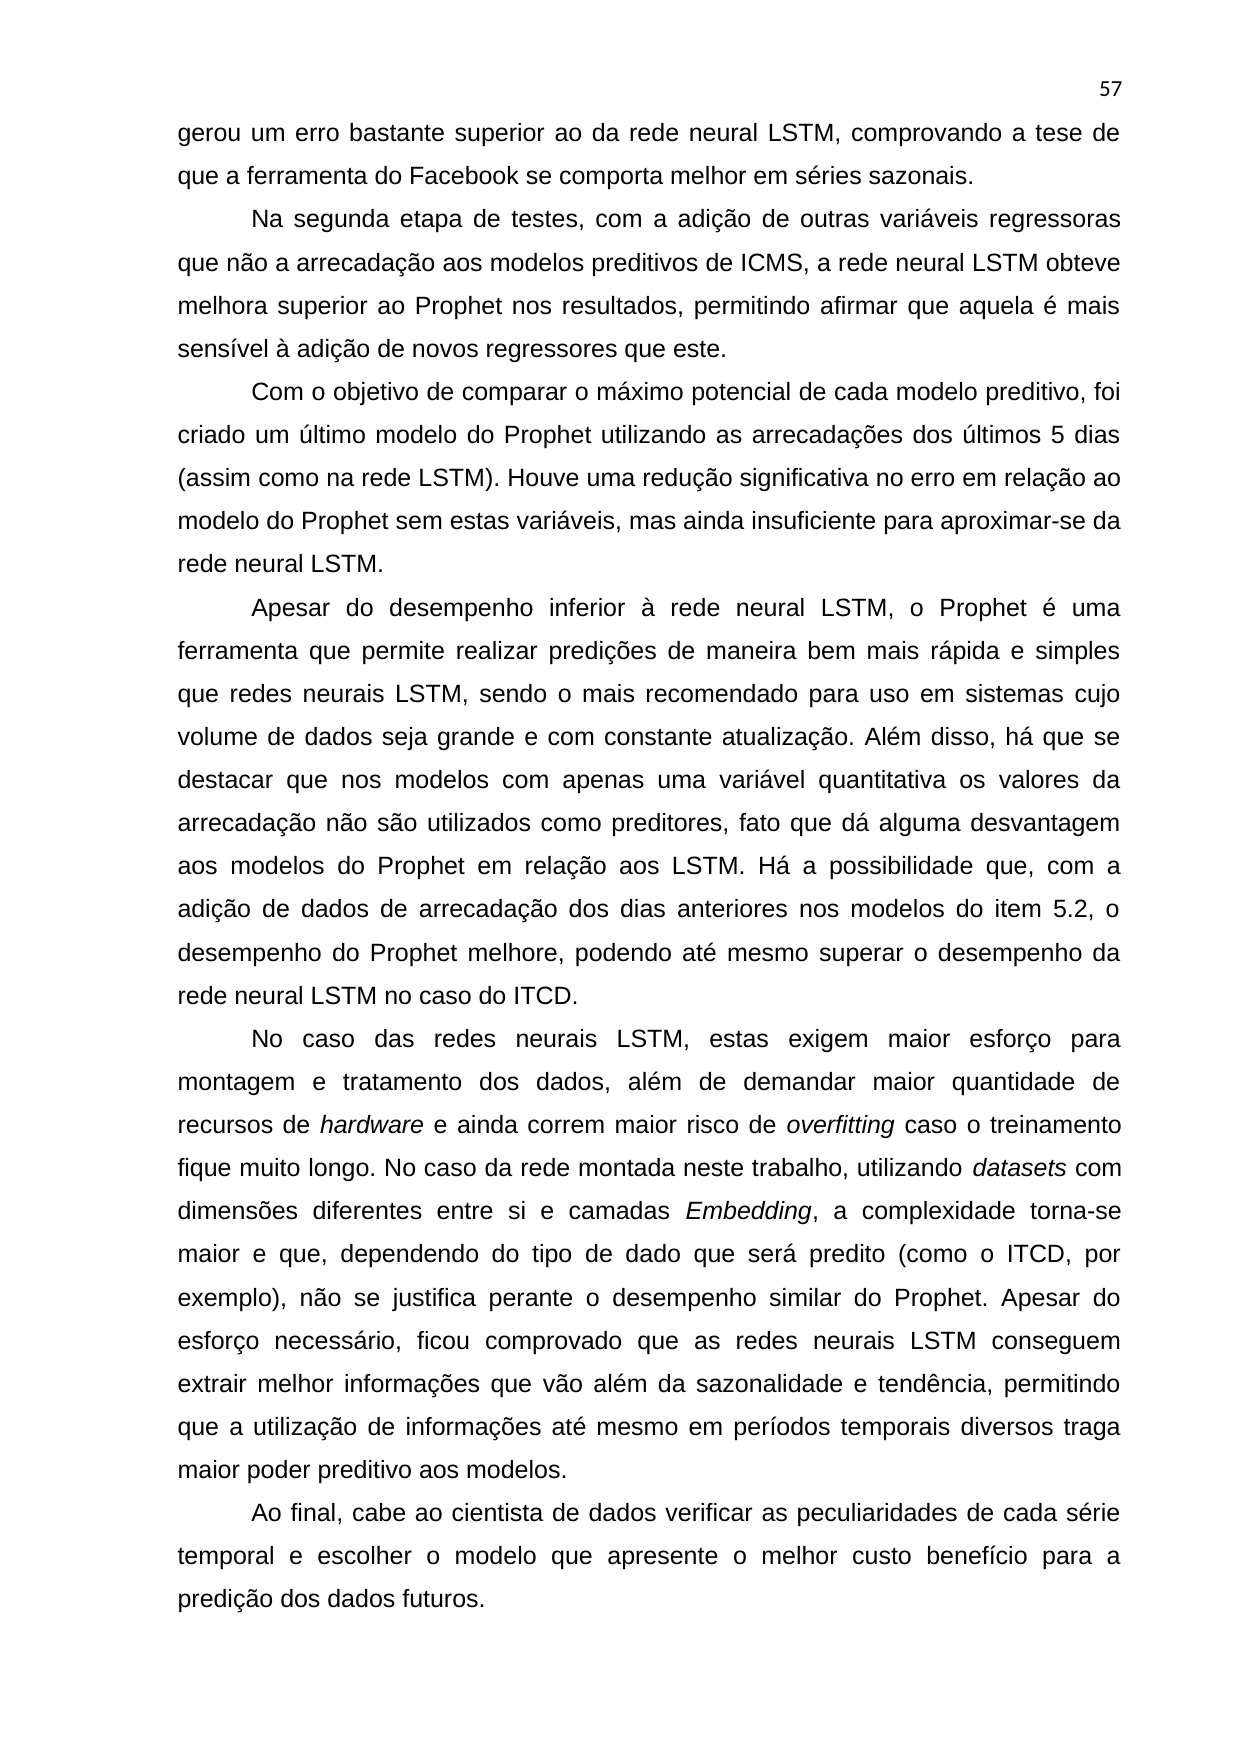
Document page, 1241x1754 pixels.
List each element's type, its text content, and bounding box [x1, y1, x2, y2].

text Apesar do desempenho inferior à rede neural LSTM, o Prophet é uma ferramenta que permite realizar predições de maneira bem mais rápida e simples que redes neurais LSTM, sendo o mais recomendado para uso em sistemas cujo volume de dados seja grande e com constante atualização. Além disso, há que se destacar que nos modelos com apenas uma variável quantitativa os valores da arrecadação não são utilizados como preditores, fato que dá alguma desvantagem aos modelos do Prophet em relação aos LSTM. Há a possibilidade que, com a adição de dados de arrecadação dos dias anteriores nos modelos do item 5.2, o desempenho do Prophet melhore, podendo até mesmo superar o desempenho da rede neural LSTM no caso do ITCD. [177, 592, 1122, 1009]
text Ao final, cabe ao cientista de dados verificar as peculiaridades de cada série temporal e escolher o modelo que apresente o melhor custo benefício para a predição dos dados futuros. [177, 1498, 1122, 1613]
text Com o objetivo de comparar o máximo potencial de cada modelo preditivo, foi criado um último modelo do Prophet utilizando as arrecadações dos últimos 5 dias (assim como na rede LSTM). Houve uma redução significativa no erro em relação ao modelo do Prophet sem estas variáveis, mas ainda insuficiente para aproximar-se da rede neural LSTM. [177, 377, 1122, 578]
text Na segunda etapa de testes, com a adição de outras variáveis regressoras que não a arrecadação aos modelos preditivos de ICMS, a rede neural LSTM obteve melhora superior ao Prophet nos resultados, permitindo afirmar que aquela é mais sensível à adição de novos regressores que este. [177, 204, 1122, 362]
text No caso das redes neurais LSTM, estas exigem maior esforço para montagem e tratamento dos dados, além de demandar maior quantidade de recursos de hardware e ainda correm maior risco de overfitting caso o treinamento fique muito longo. No caso da rede montada neste trabalho, utilizando datasets com dimensões diferentes entre si e camadas Embedding, a complexidade torna-se maior e que, dependendo do tipo de dado que será predito (como o ITCD, por exemplo), não se justifica perante o desempenho similar do Prophet. Apesar do esforço necessário, ficou comprovado que as redes neurais LSTM conseguem extrair melhor informações que vão além da sazonalidade e tendência, permitindo que a utilização de informações até mesmo em períodos temporais diversos traga maior poder preditivo aos modelos. [177, 1024, 1122, 1484]
